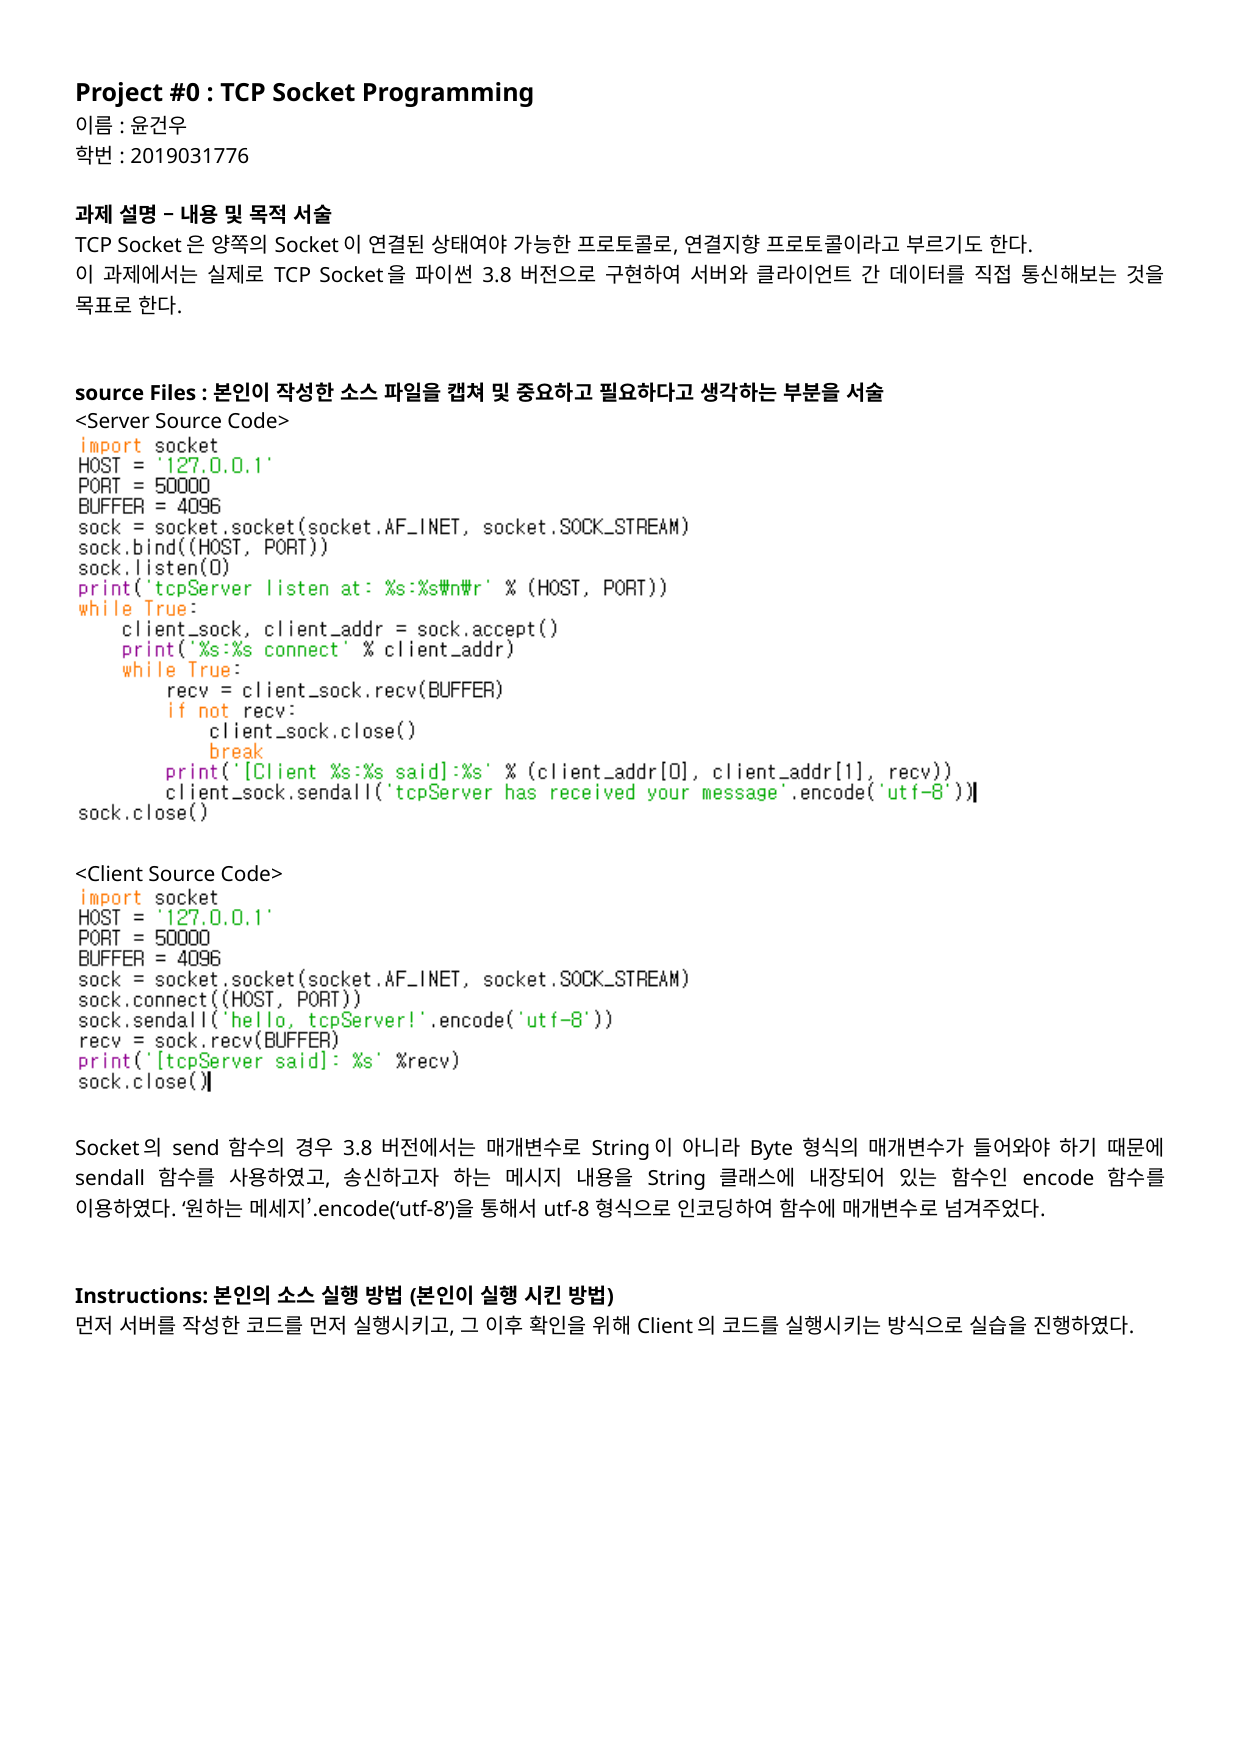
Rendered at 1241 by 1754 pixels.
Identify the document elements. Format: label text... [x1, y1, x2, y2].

text <Client Source Code> [75, 859, 1165, 887]
text <Server Source Code> [75, 406, 1165, 435]
text Instructions: 본인의 소스 실행 방법 (본인이 실행 시킨 방법) [75, 1279, 1165, 1309]
picture [75, 887, 705, 1103]
text Socket의 send 함수의 경우 3.8 버전에서는 매개변수로 String이 아니라 Byte 형식의 매개변수가 들어와야 하기 때문에 sendall 함수를 사용하였고, 송신하고자 하는 메시지 내용을 String 클래스에 내장되어 있는 함수인 encode 함수를 이용하였다. ‘원하는 메세지’.encode(‘utf-8’)을 통해서 utf-8 형식으로 인코딩하여 함수에 매개변수로 넘겨주었다. [75, 1131, 1165, 1222]
picture [75, 435, 997, 831]
text 과제 설명 – 내용 및 목적 서술 [75, 198, 1165, 228]
text 학번 : 2019031776 [75, 139, 1165, 170]
text 이 과제에서는 실제로 TCP Socket을 파이썬 3.8 버전으로 구현하여 서버와 클라이언트 간 데이터를 직접 통신해보는 것을 목표로 한다. [75, 259, 1165, 319]
text 먼저 서버를 작성한 코드를 먼저 실행시키고, 그 이후 확인을 위해 Client의 코드를 실행시키는 방식으로 실습을 진행하였다. [75, 1309, 1165, 1339]
text source Files : 본인이 작성한 소스 파일을 캡쳐 및 중요하고 필요하다고 생각하는 부분을 서술 [75, 376, 1165, 406]
text Project #0 : TCP Socket Programming [75, 75, 1165, 109]
text 이름 : 윤건우 [75, 109, 1165, 139]
text TCP Socket은 양쪽의 Socket이 연결된 상태여야 가능한 프로토콜로, 연결지향 프로토콜이라고 부르기도 한다. [75, 228, 1165, 259]
